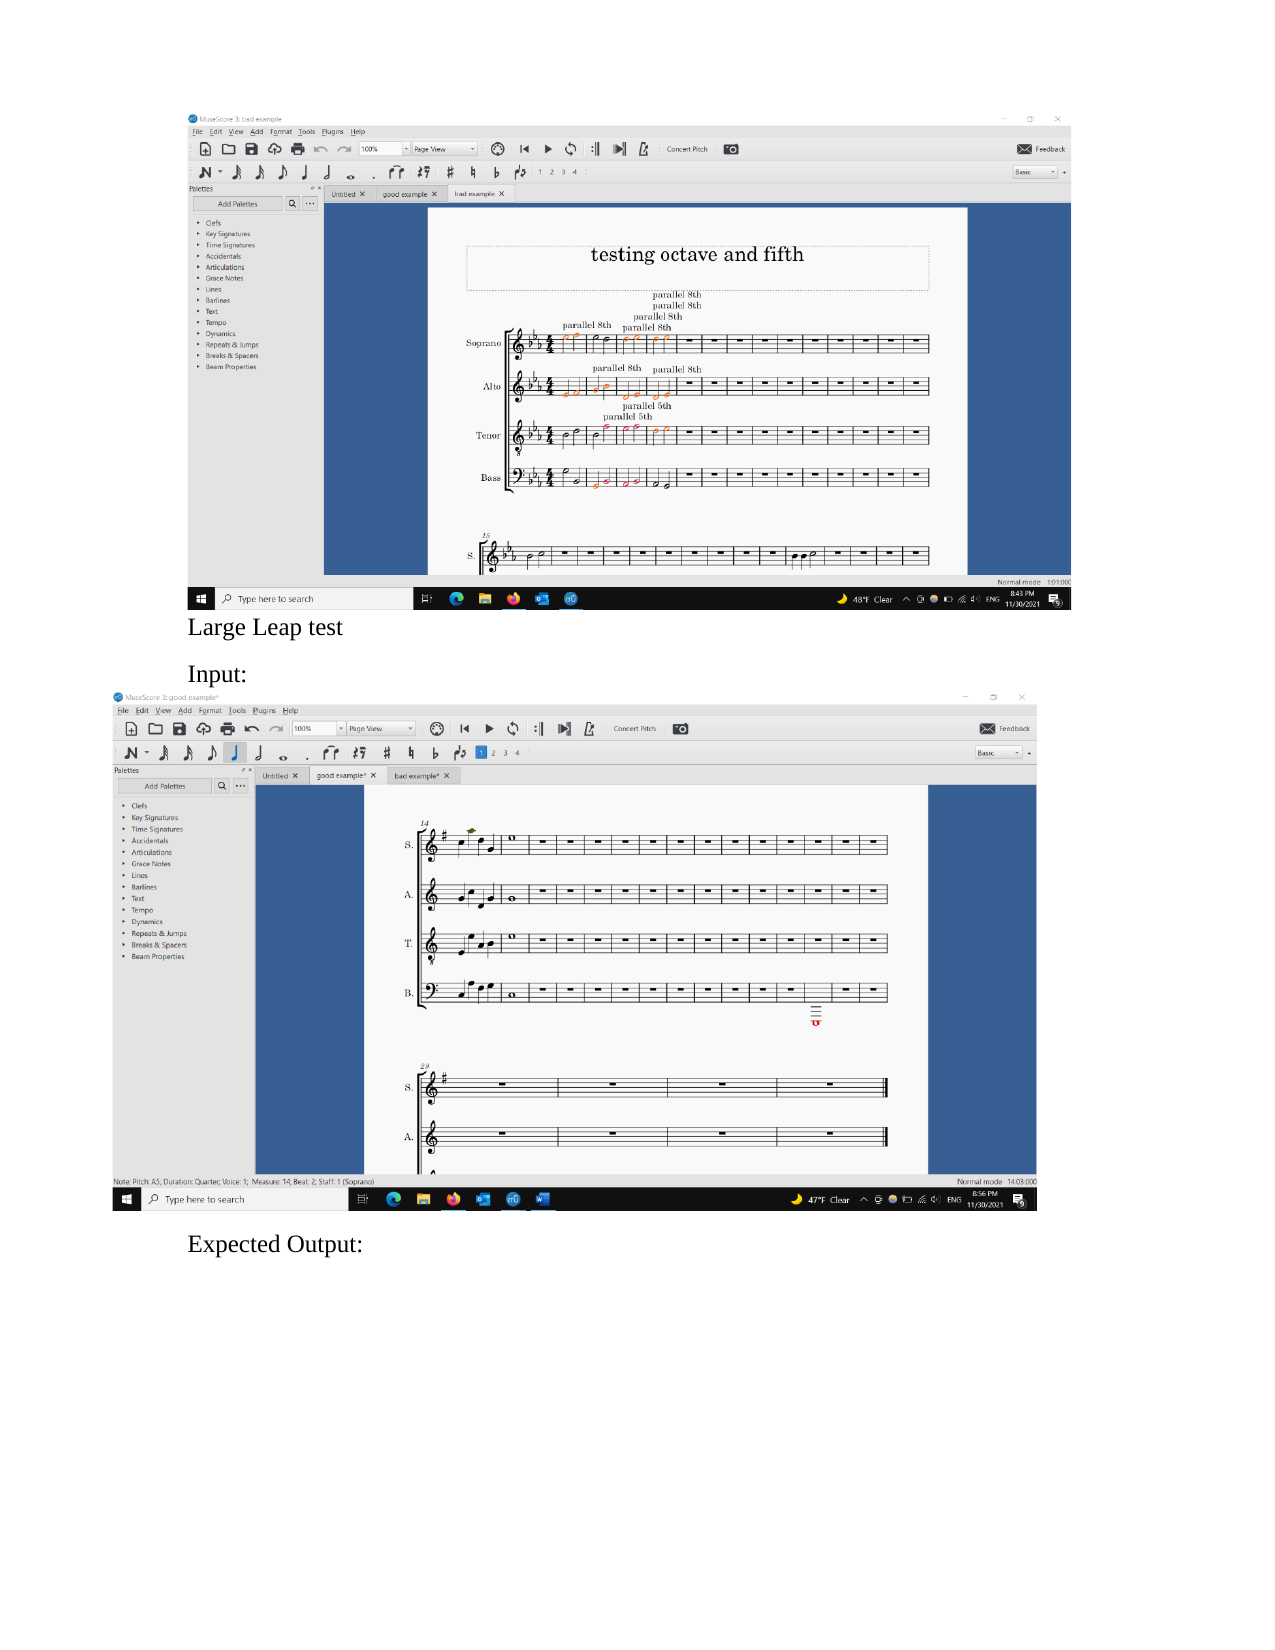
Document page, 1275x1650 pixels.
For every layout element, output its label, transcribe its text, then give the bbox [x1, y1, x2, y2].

list Expected Output: [187, 1229, 1162, 1258]
picture [112, 690, 1037, 1211]
picture [187, 112, 1072, 610]
list Large Leap test [187, 612, 1162, 641]
